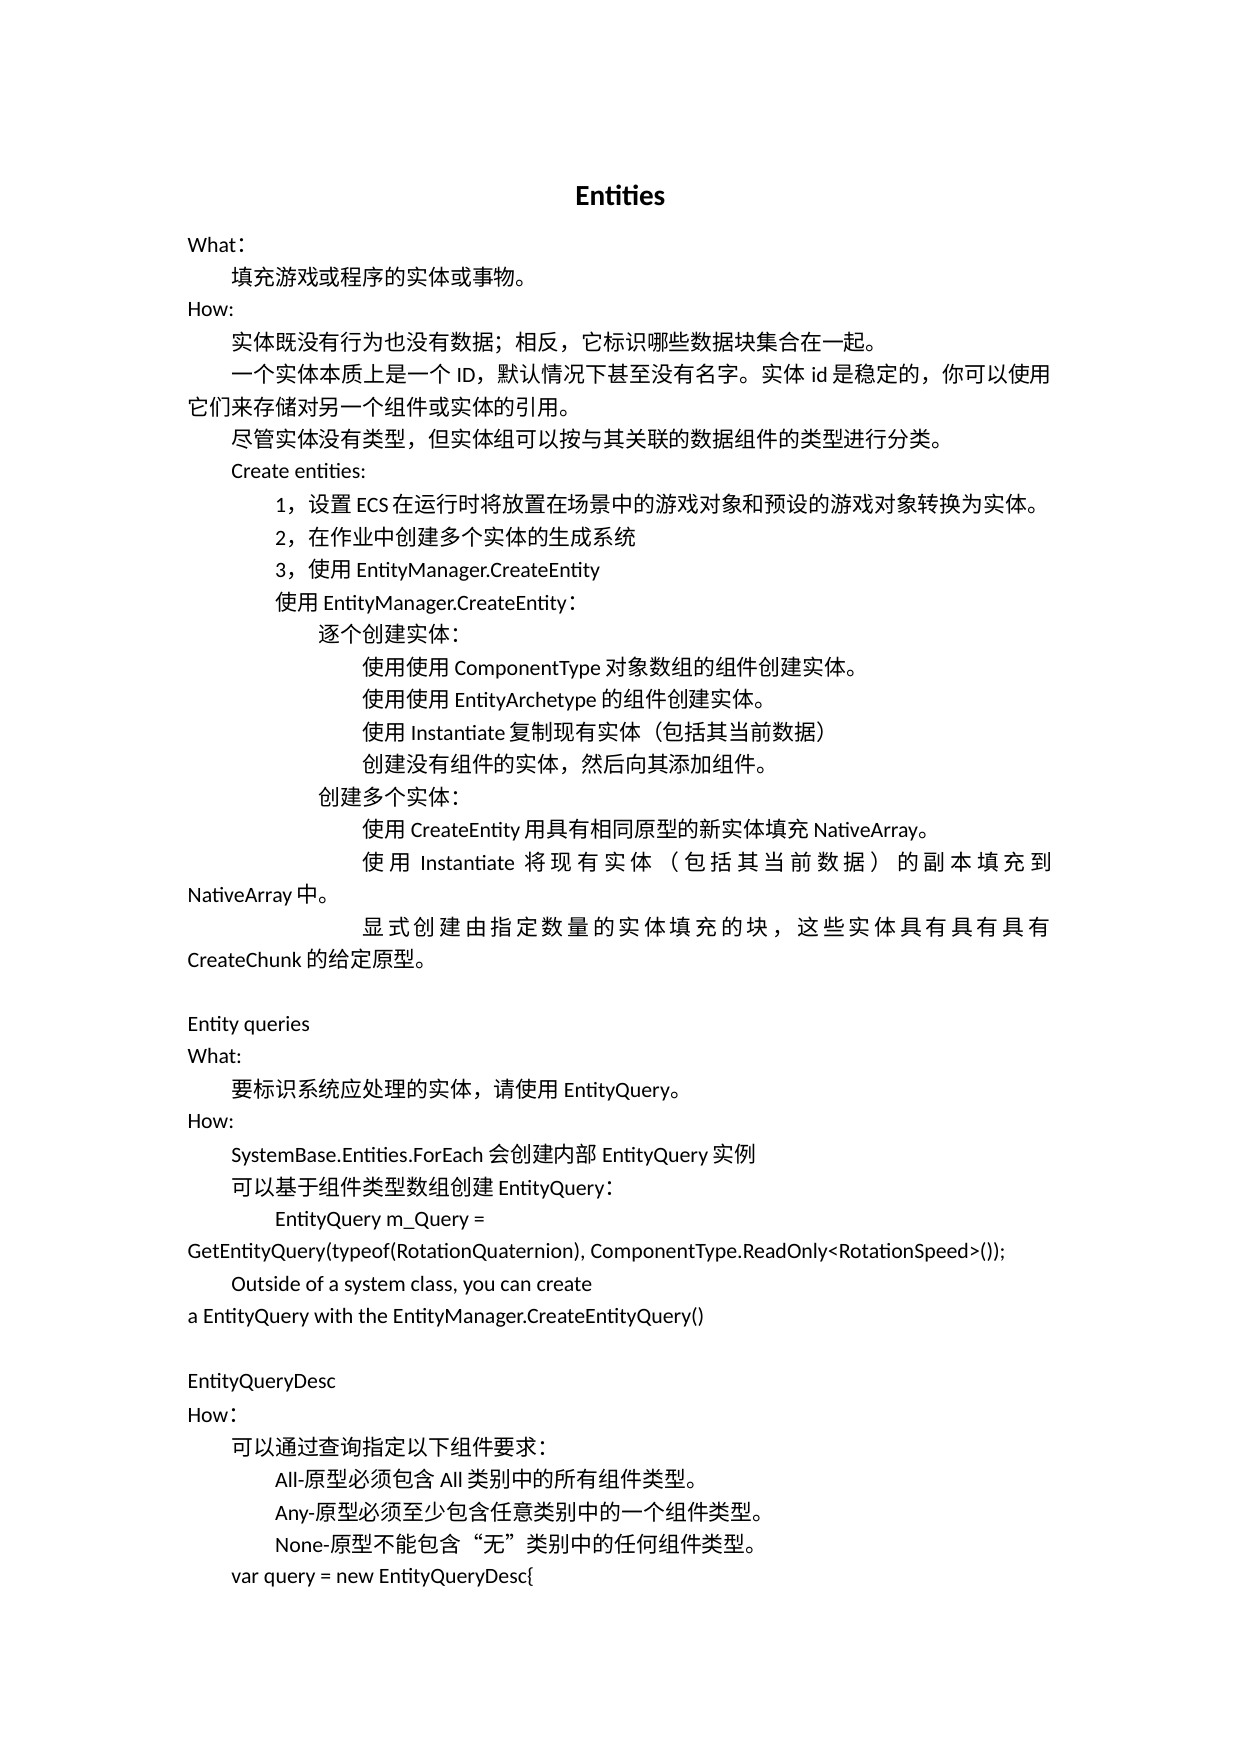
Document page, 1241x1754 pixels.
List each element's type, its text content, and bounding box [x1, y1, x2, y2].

text 可以通过查询指定以下组件要求： [187, 1429, 1053, 1462]
text Create entities: [187, 454, 1053, 487]
text 逐个创建实体： [187, 617, 1053, 649]
text EntityQueryDesc [187, 1364, 1053, 1397]
text How: [187, 1104, 1053, 1137]
text 创建没有组件的实体，然后向其添加组件。 [187, 747, 1053, 779]
text None-原型不能包含“无”类别中的任何组件类型。 [187, 1527, 1053, 1559]
text EntityQuery m_Query = [187, 1202, 1053, 1234]
text var query = new EntityQueryDesc{ [187, 1559, 1053, 1592]
text 2，在作业中创建多个实体的生成系统 [187, 519, 1053, 552]
text 使用使用ComponentType对象数组的组件创建实体。 [187, 649, 1053, 682]
text 使用Instantiate复制现有实体（包括其当前数据） [187, 714, 1053, 747]
text SystemBase.Entities.ForEach会创建内部EntityQuery实例 [187, 1137, 1053, 1169]
text 显式创建由指定数量的实体填充的块，这些实体具有具有具有CreateChunk的给定原型。 [187, 909, 1053, 974]
text 创建多个实体： [187, 779, 1053, 812]
text 1，设置ECS在运行时将放置在场景中的游戏对象和预设的游戏对象转换为实体。 [187, 487, 1053, 519]
text How: [187, 292, 1053, 324]
text 要标识系统应处理的实体，请使用EntityQuery。 [187, 1072, 1053, 1104]
text What： [187, 227, 1053, 259]
text All-原型必须包含All类别中的所有组件类型。 [187, 1462, 1053, 1494]
text 实体既没有行为也没有数据；相反，它标识哪些数据块集合在一起。 [187, 324, 1053, 357]
text What: [187, 1039, 1053, 1072]
text 使用Instantiate将现有实体（包括其当前数据）的副本填充到NativeArray中。 [187, 844, 1053, 909]
text 一个实体本质上是一个ID，默认情况下甚至没有名字。实体id是稳定的，你可以使用它们来存储对另一个组件或实体的引用。 [187, 357, 1053, 422]
text 使用CreateEntity用具有相同原型的新实体填充NativeArray。 [187, 812, 1053, 844]
text Any-原型必须至少包含任意类别中的一个组件类型。 [187, 1494, 1053, 1527]
text Entity queries [187, 1007, 1053, 1039]
text 填充游戏或程序的实体或事物。 [187, 259, 1053, 292]
text 使用使用EntityArchetype的组件创建实体。 [187, 682, 1053, 714]
text GetEntityQuery(typeof(RotationQuaternion), ComponentType.ReadOnly<RotationSpeed>()); [187, 1234, 1053, 1267]
text Entities [187, 162, 1053, 227]
text 使用EntityManager.CreateEntity： [187, 584, 1053, 617]
text 可以基于组件类型数组创建EntityQuery： [187, 1169, 1053, 1202]
text 尽管实体没有类型，但实体组可以按与其关联的数据组件的类型进行分类。 [187, 422, 1053, 454]
text a EntityQuery with the EntityManager.CreateEntityQuery() [187, 1299, 1053, 1332]
text How： [187, 1397, 1053, 1429]
text Outside of a system class, you can create [187, 1267, 1053, 1299]
text 3，使用EntityManager.CreateEntity [187, 552, 1053, 584]
